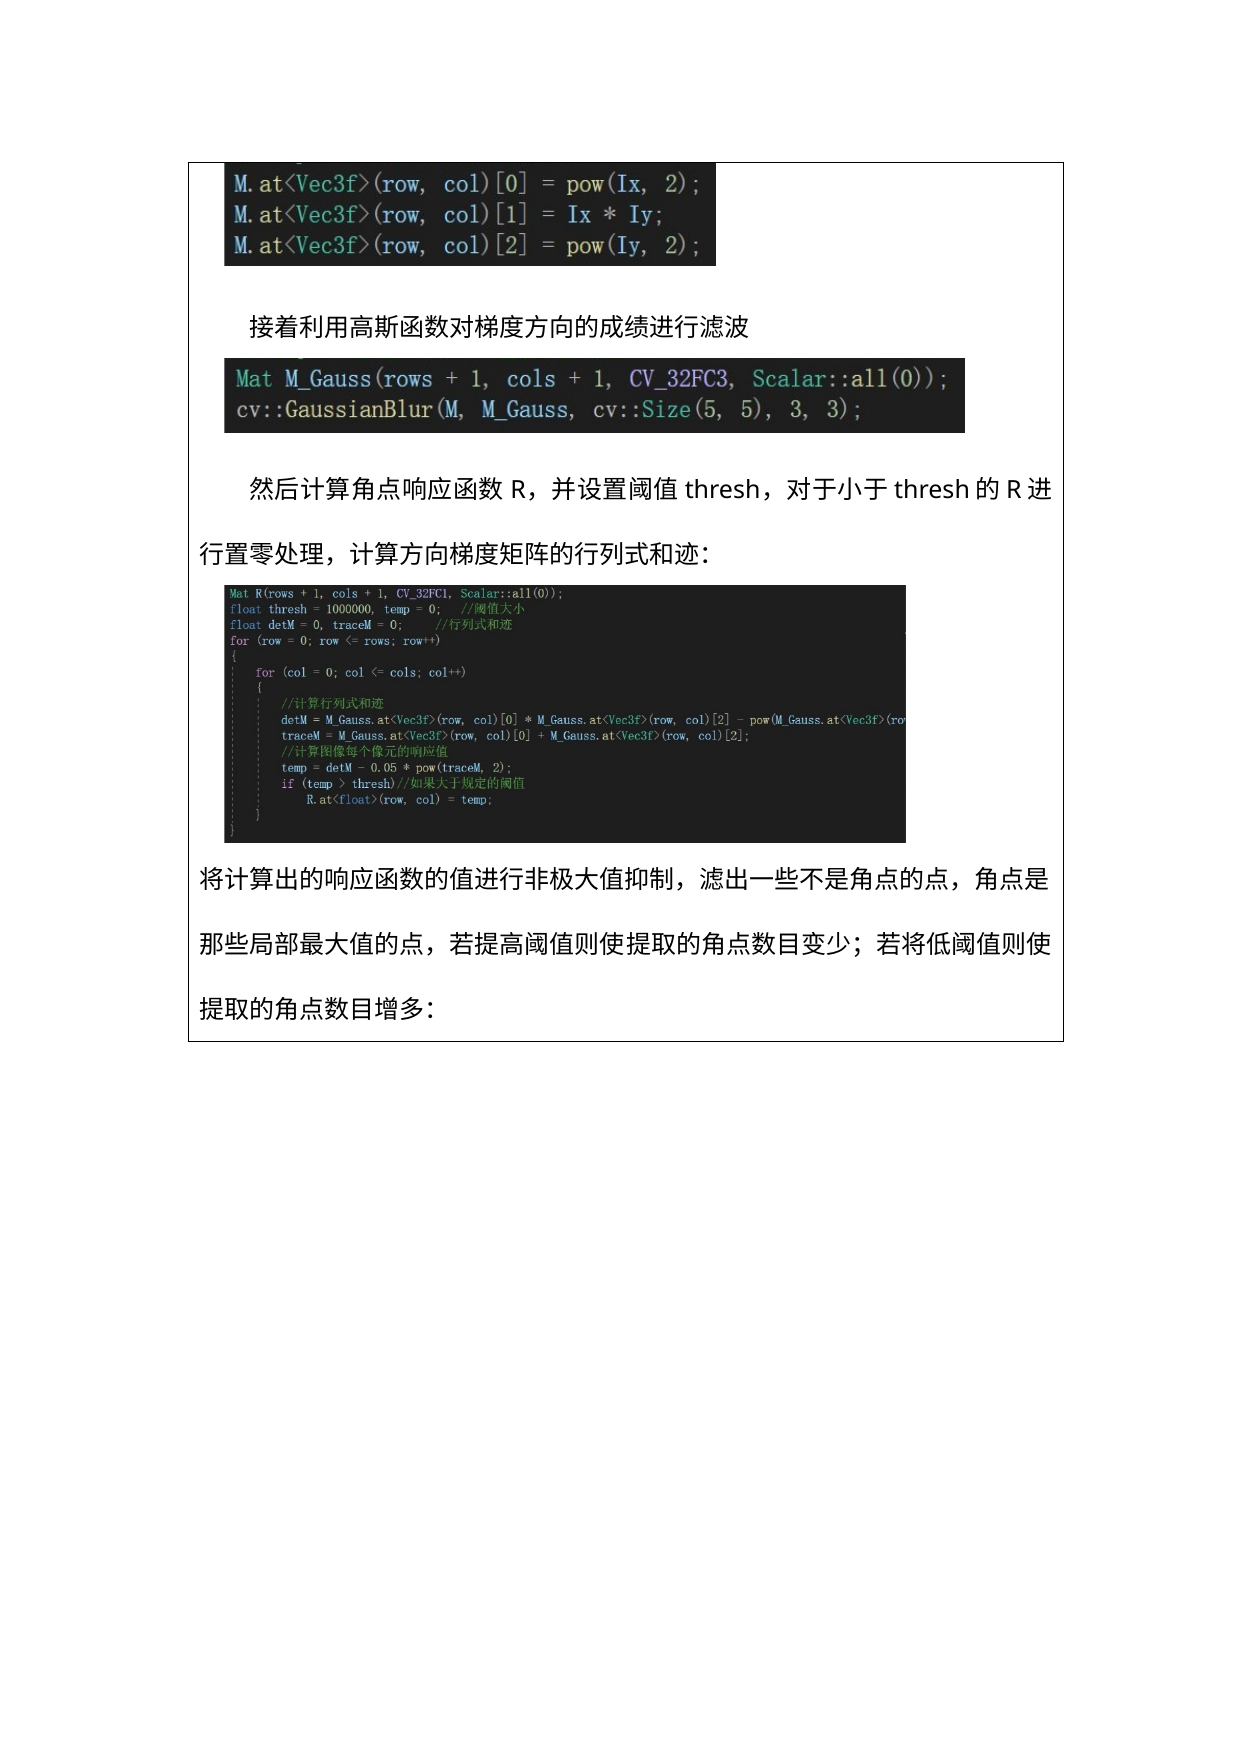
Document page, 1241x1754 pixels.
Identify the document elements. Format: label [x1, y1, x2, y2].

picture [224, 585, 906, 843]
picture [224, 163, 716, 266]
table_cell [189, 163, 1063, 1041]
picture [224, 358, 965, 433]
